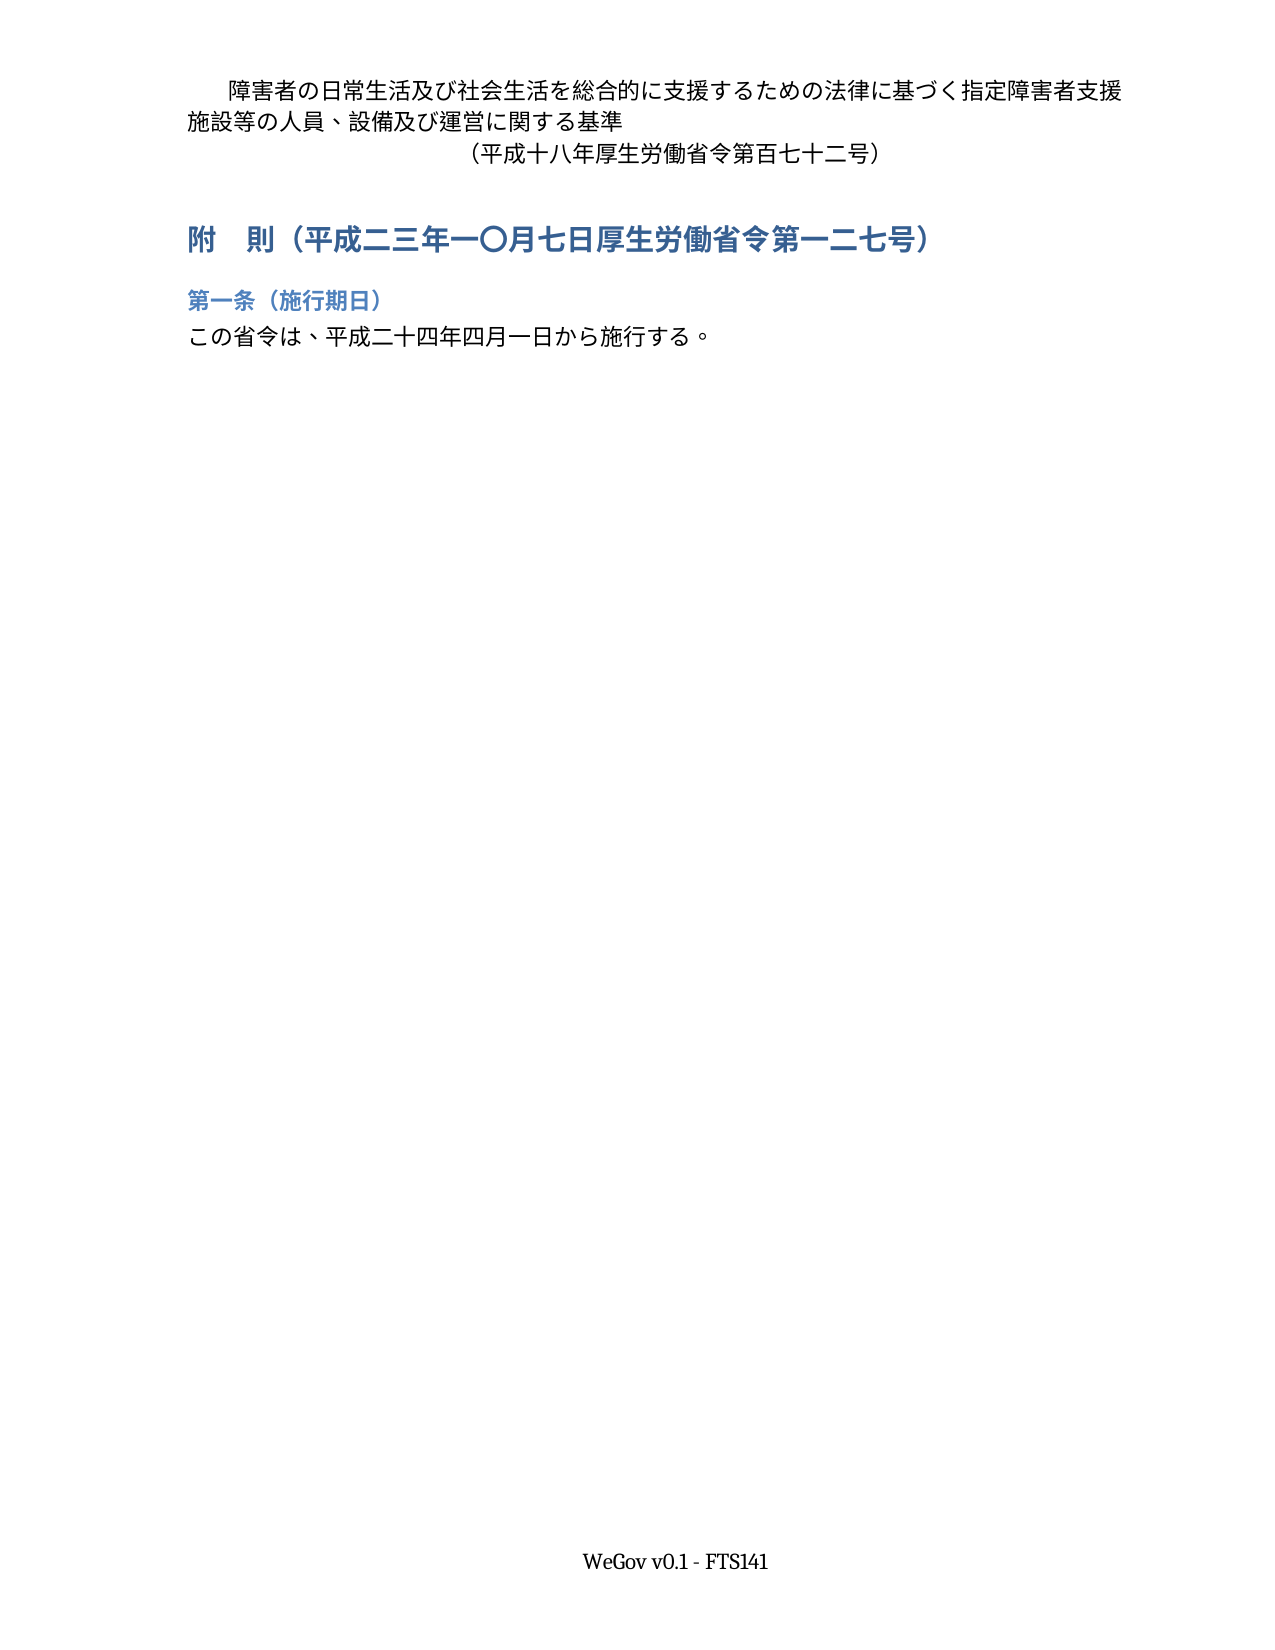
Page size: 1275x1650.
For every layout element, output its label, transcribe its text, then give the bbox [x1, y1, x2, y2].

subtitle 附 則（平成二三年一〇月七日厚生労働省令第一二七号） [187, 219, 1087, 258]
text この省令は、平成二十四年四月一日から施行する。 [187, 321, 1087, 352]
subtitle 第一条（施行期日） [187, 285, 1087, 316]
